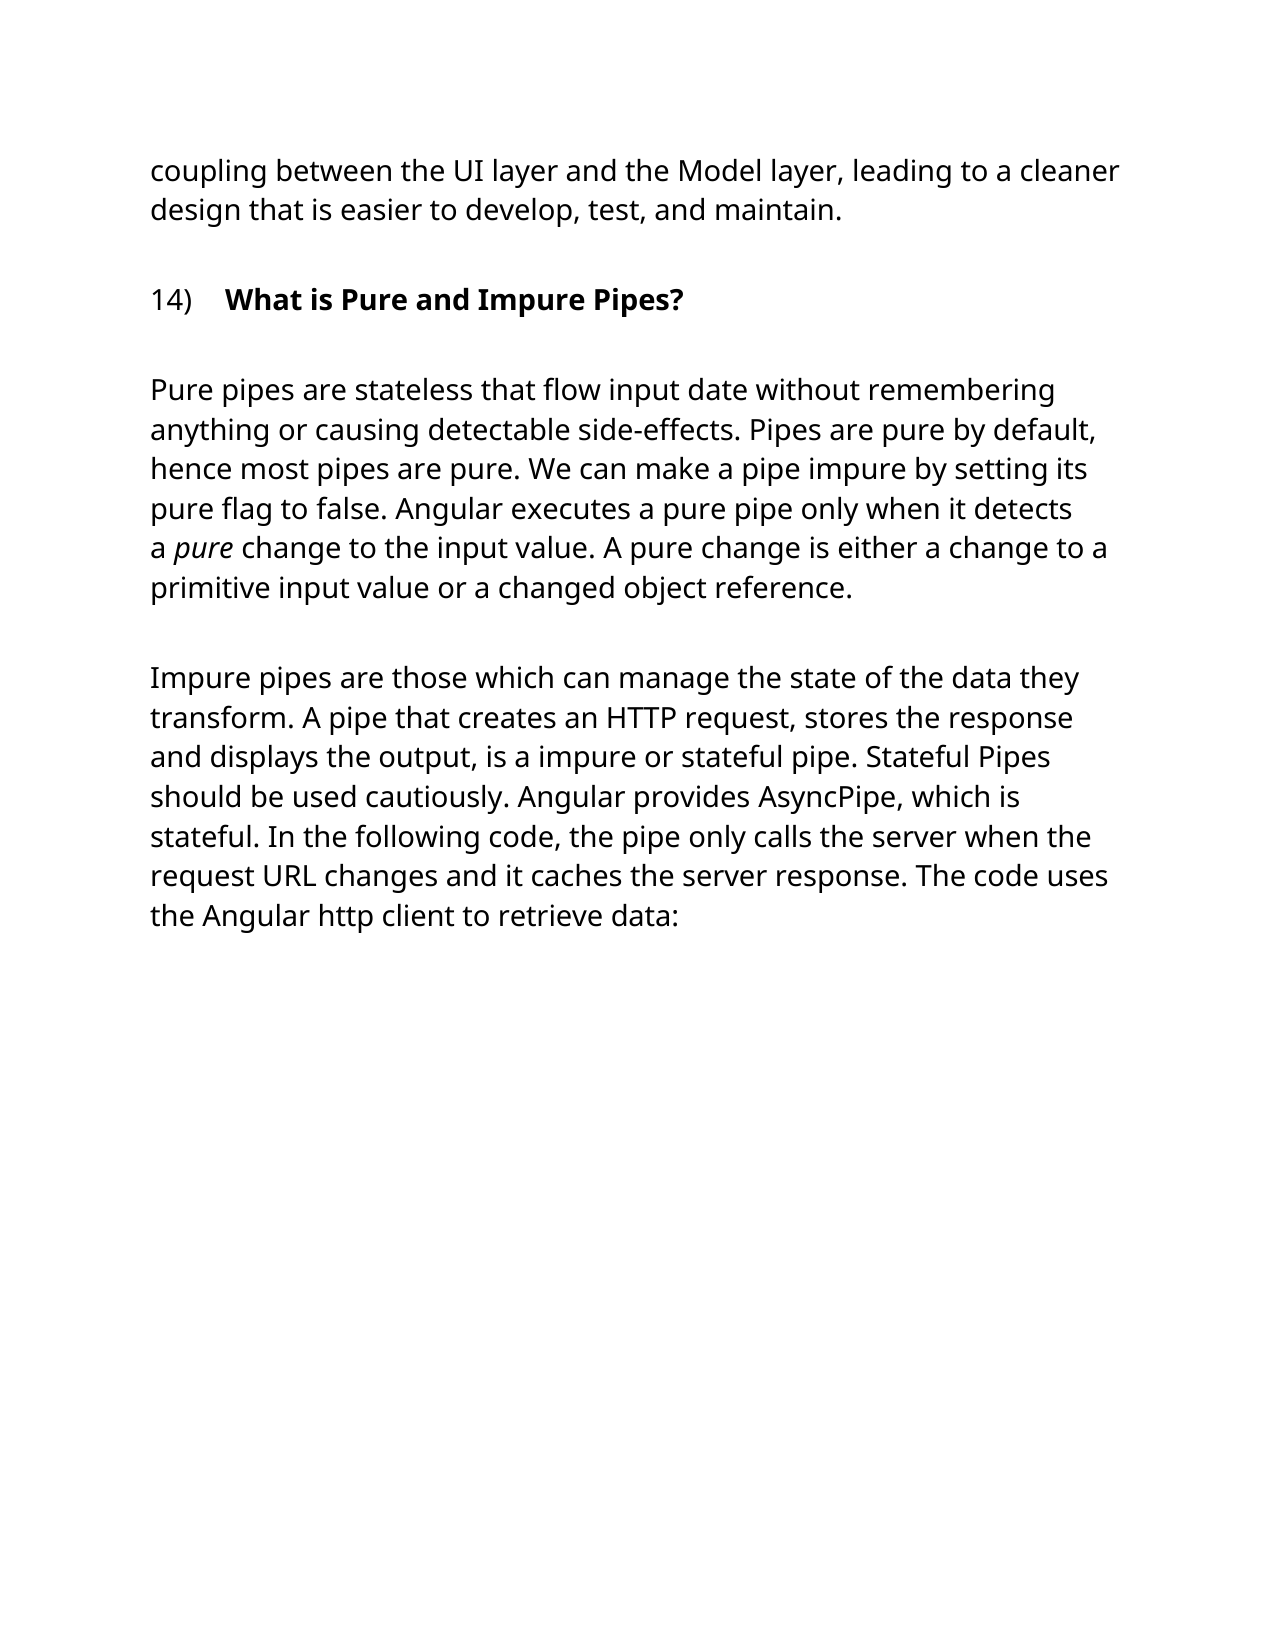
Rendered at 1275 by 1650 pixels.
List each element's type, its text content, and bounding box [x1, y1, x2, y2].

text Impure pipes are those which can manage the state of the data they transform. A pipe that creates an HTTP request, stores the response and displays the output, is a impure or stateful pipe. Stateful Pipes should be used cautiously. Angular provides AsyncPipe, which is stateful. In the following code, the pipe only calls the server when the request URL changes and it caches the server response. The code uses the Angular http client to retrieve data: [150, 657, 1125, 935]
list What is Pure and Impure Pipes? [150, 279, 1125, 319]
text Pure pipes are stateless that flow input date without remembering anything or causing detectable side-effects. Pipes are pure by default, hence most pipes are pure. We can make a pipe impure by setting its pure flag to false. Angular executes a pure pipe only when it detects a pure change to the input value. A pure change is either a change to a primitive input value or a changed object reference. [150, 369, 1125, 607]
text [150, 150, 1125, 229]
